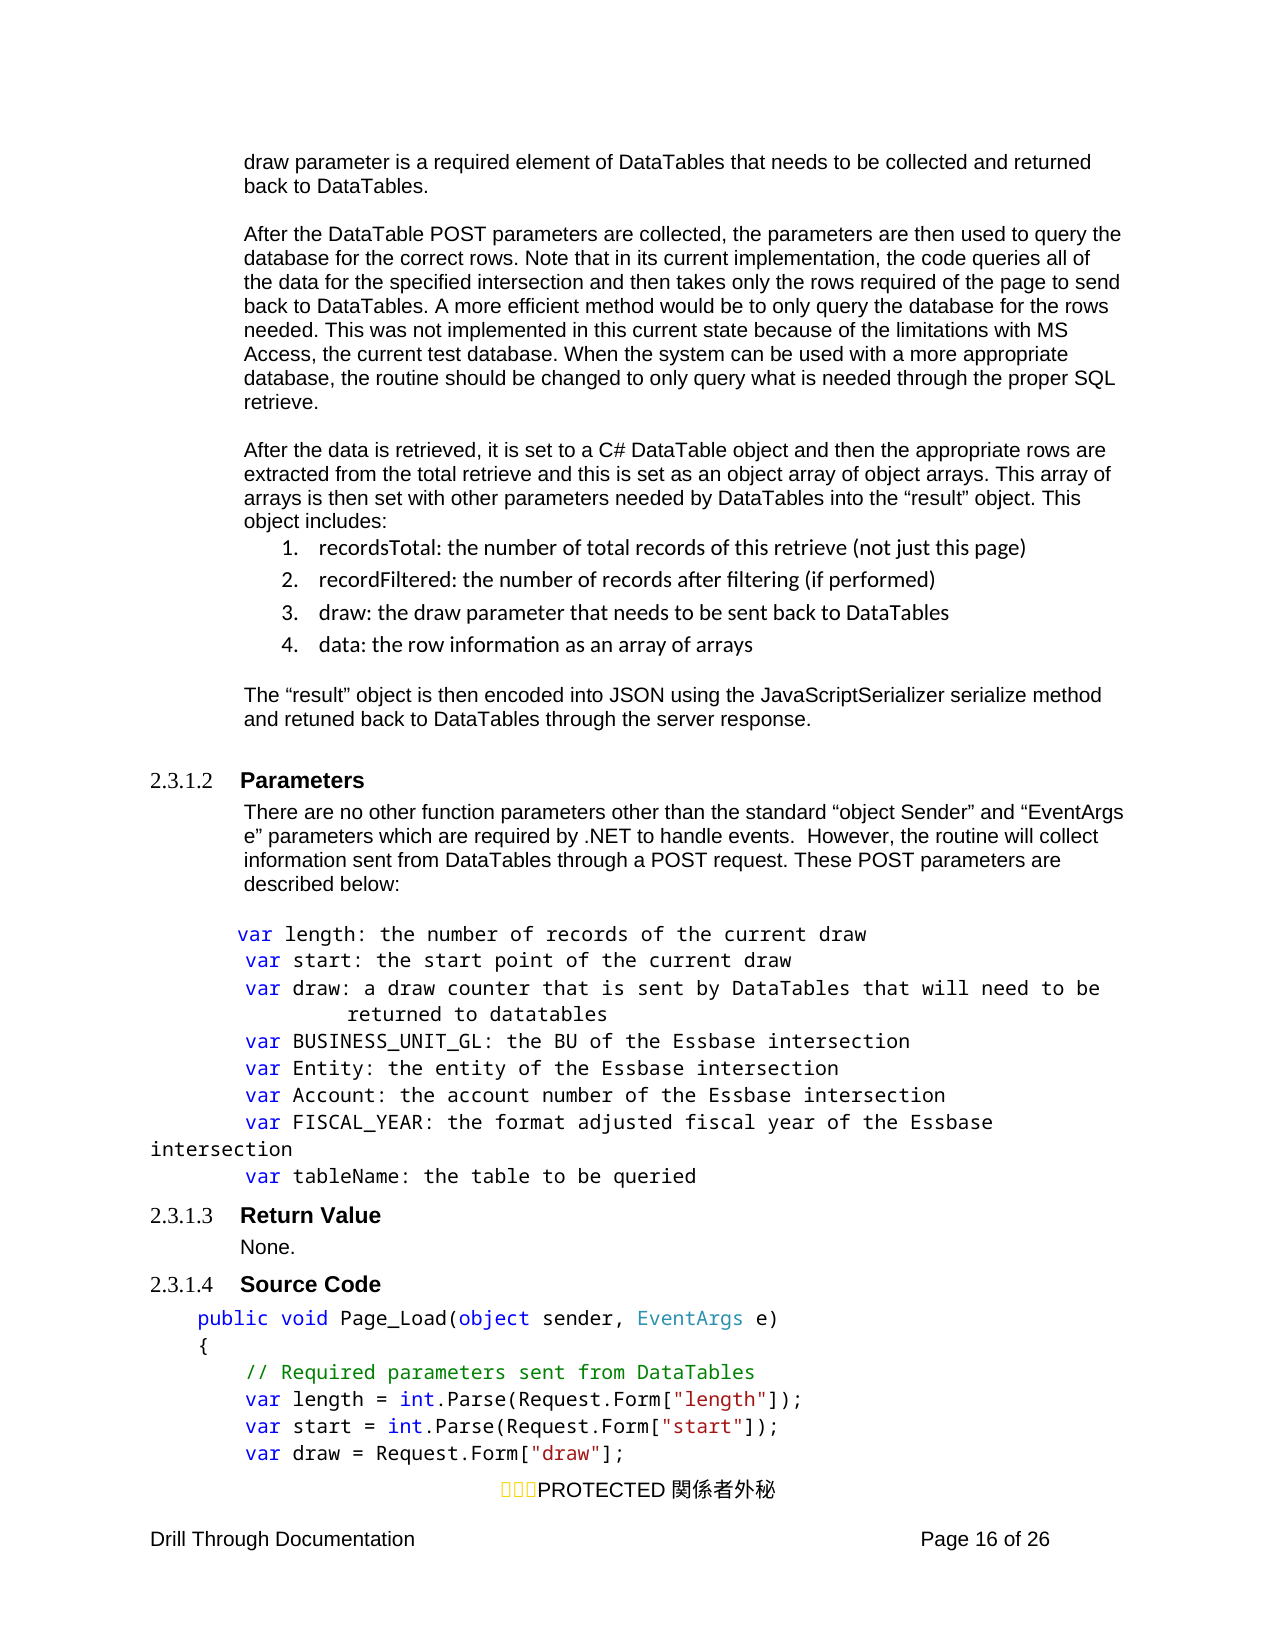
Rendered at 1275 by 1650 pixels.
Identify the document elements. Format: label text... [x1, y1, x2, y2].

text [244, 150, 1125, 198]
text { [150, 1331, 1125, 1358]
text var FISCAL_YEAR: the format adjusted fiscal year of the Essbase intersection [150, 1109, 1125, 1163]
text var length: the number of records of the current draw [150, 920, 1125, 947]
text var start = int.Parse(Request.Form["start"]); [150, 1412, 1125, 1439]
text var tableName: the table to be queried [150, 1163, 1125, 1189]
text var draw: a draw counter that is sent by DataTables that will need to be returned to datatables [150, 974, 1125, 1028]
text After the data is retrieved, it is set to a C# DataTable object and then the appropriate rows are extracted from the total retrieve and this is set as an object array of object arrays. This array of arrays is then set with other parameters needed by DataTables into the “result” object. This object includes: [244, 437, 1125, 533]
text var Account: the account number of the Essbase intersection [150, 1082, 1125, 1109]
text The “result” object is then encoded into JSON using the JavaScriptSerializer serialize method and retuned back to DataTables through the server response. [244, 683, 1125, 731]
list recordFiltered: the number of records after filtering (if performed) [281, 566, 1125, 593]
text public void Page_Load(object sender, EventArgs e) [150, 1304, 1125, 1331]
list data: the row information as an array of arrays [281, 630, 1125, 658]
text var start: the start point of the current draw [150, 947, 1125, 974]
subtitle Parameters [150, 767, 1125, 794]
text After the DataTable POST parameters are collected, the parameters are then used to query the database for the correct rows. Note that in its current implementation, the code queries all of the data for the specified intersection and then takes only the rows required of the page to send back to DataTables. A more efficient method would be to only query the database for the rows needed. This was not implemented in this current state because of the limitations with MS Access, the current test database. When the system can be used with a more appropriate database, the routine should be changed to only query what is needed through the proper SQL retrieve. [244, 222, 1125, 413]
text var BUSINESS_UNIT_GL: the BU of the Essbase intersection [150, 1028, 1125, 1055]
text var length = int.Parse(Request.Form["length"]); [150, 1385, 1125, 1412]
text var draw = Request.Form["draw"]; [150, 1439, 1125, 1466]
text // Required parameters sent from DataTables [150, 1358, 1125, 1385]
text There are no other function parameters other than the standard “object Sender” and “EventArgs e” parameters which are required by .NET to handle events. However, the routine will collect information sent from DataTables through a POST request. These POST parameters are described below: [244, 800, 1125, 896]
subtitle Return Value [150, 1202, 1125, 1228]
subtitle Source Code [150, 1271, 1125, 1298]
text var Entity: the entity of the Essbase intersection [150, 1055, 1125, 1082]
text None. [240, 1235, 1125, 1259]
list draw: the draw parameter that needs to be sent back to DataTables [281, 598, 1125, 626]
list recordsTotal: the number of total records of this retrieve (not just this page) [281, 533, 1125, 561]
